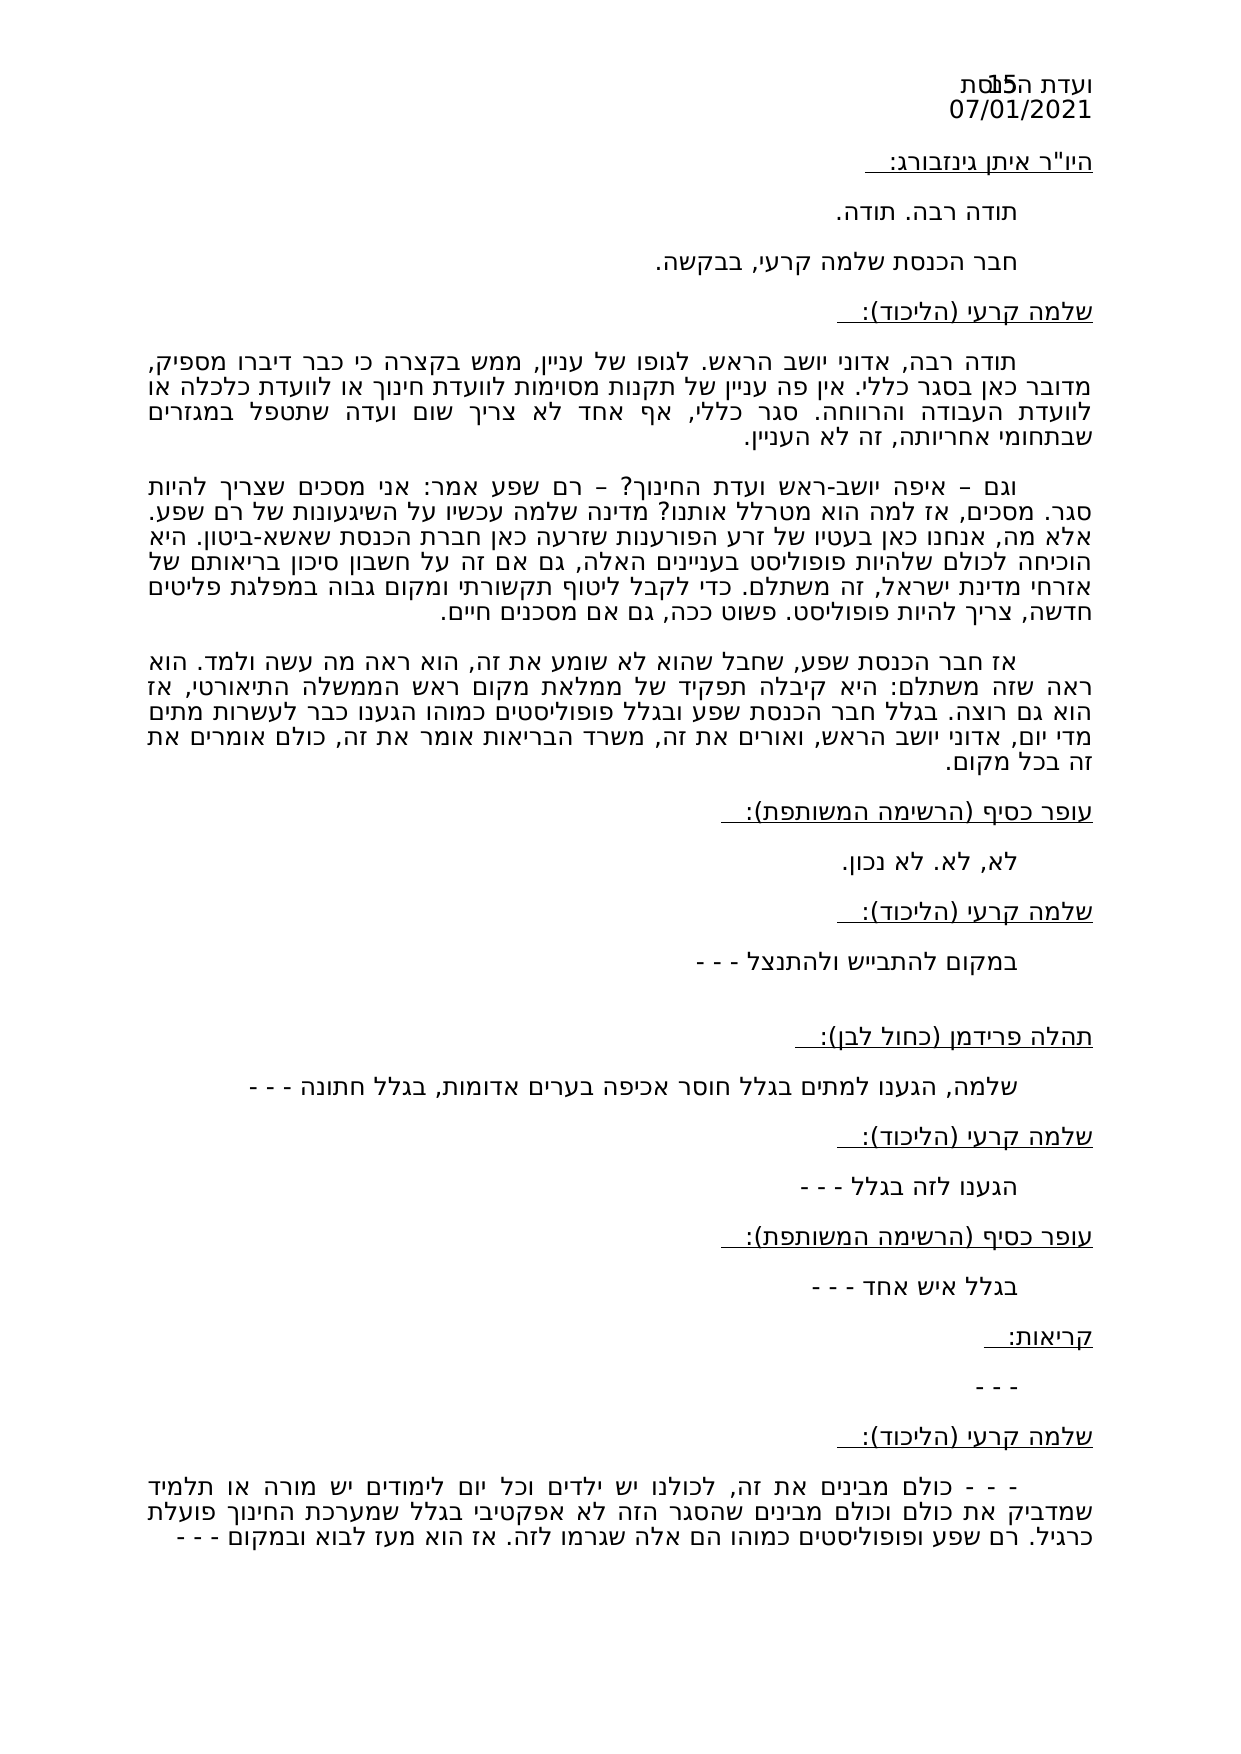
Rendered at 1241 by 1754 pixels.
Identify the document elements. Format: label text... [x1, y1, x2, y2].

text << דובר >> שלמה קרעי (הליכוד): << דובר >> [147, 900, 1093, 925]
text אז חבר הכנסת שפע, שחבל שהוא לא שומע את זה, הוא ראה מה עשה ולמד. הוא ראה שזה משתלם: היא קיבלה תפקיד של ממלאת מקום ראש הממשלה התיאורטי, אז הוא גם רוצה. בגלל חבר הכנסת שפע ובגלל פופוליסטים כמוהו הגענו כבר לעשרות מתים מדי יום, אדוני יושב הראש, ואורים את זה, משרד הבריאות אומר את זה, כולם אומרים את זה בכל מקום. [147, 650, 1093, 775]
text - - - כולם מבינים את זה, לכולנו יש ילדים וכל יום לימודים יש מורה או תלמיד שמדביק את כולם וכולם מבינים שהסגר הזה לא אפקטיבי בגלל שמערכת החינוך פועלת כרגיל. רם שפע ופופוליסטים כמוהו הם אלה שגרמו לזה. אז הוא מעז לבוא ובמקום - - - [147, 1475, 1093, 1550]
text << דובר >> תהלה פרידמן (כחול לבן): << דובר >> [147, 1025, 1093, 1050]
text << דובר >> עופר כסיף (הרשימה המשותפת): << דובר >> [147, 1225, 1093, 1250]
text << דובר >> עופר כסיף (הרשימה המשותפת): << דובר >> [147, 800, 1093, 825]
text - - - [147, 1375, 1093, 1400]
text שלמה, הגענו למתים בגלל חוסר אכיפה בערים אדומות, בגלל חתונה - - - [147, 1075, 1093, 1100]
text << דובר >> שלמה קרעי (הליכוד): << דובר >> [147, 1125, 1093, 1150]
text << קריאה >> קריאות: << קריאה >> [147, 1325, 1093, 1350]
text לא, לא. לא נכון. [147, 850, 1093, 875]
text וגם – איפה יושב-ראש ועדת החינוך? – רם שפע אמר: אני מסכים שצריך להיות סגר. מסכים, אז למה הוא מטרלל אותנו? מדינה שלמה עכשיו על השיגעונות של רם שפע. אלא מה, אנחנו כאן בעטיו של זרע הפורענות שזרעה כאן חברת הכנסת שאשא-ביטון. היא הוכיחה לכולם שלהיות פופוליסט בעניינים האלה, גם אם זה על חשבון סיכון בריאותם של אזרחי מדינת ישראל, זה משתלם. כדי לקבל ליטוף תקשורתי ומקום גבוה במפלגת פליטים חדשה, צריך להיות פופוליסט. פשוט ככה, גם אם מסכנים חיים. [147, 475, 1093, 625]
text חבר הכנסת שלמה קרעי, בבקשה. [147, 250, 1093, 275]
text << דובר >> שלמה קרעי (הליכוד): << דובר >> [147, 1425, 1093, 1450]
text תודה רבה, אדוני יושב הראש. לגופו של עניין, ממש בקצרה כי כבר דיברו מספיק, מדובר כאן בסגר כללי. אין פה עניין של תקנות מסוימות לוועדת חינוך או לוועדת כלכלה או לוועדת העבודה והרווחה. סגר כללי, אף אחד לא צריך שום ועדה שתטפל במגזרים שבתחומי אחריותה, זה לא העניין. [147, 350, 1093, 450]
text הגענו לזה בגלל - - - [147, 1175, 1093, 1200]
text במקום להתבייש ולהתנצל - - - [147, 950, 1093, 975]
text בגלל איש אחד - - - [147, 1275, 1093, 1300]
text תודה רבה. תודה. [147, 200, 1093, 225]
text << יור >> היו"ר איתן גינזבורג: << יור >> [147, 150, 1093, 175]
text << דובר >> שלמה קרעי (הליכוד): << דובר >> [147, 300, 1093, 325]
